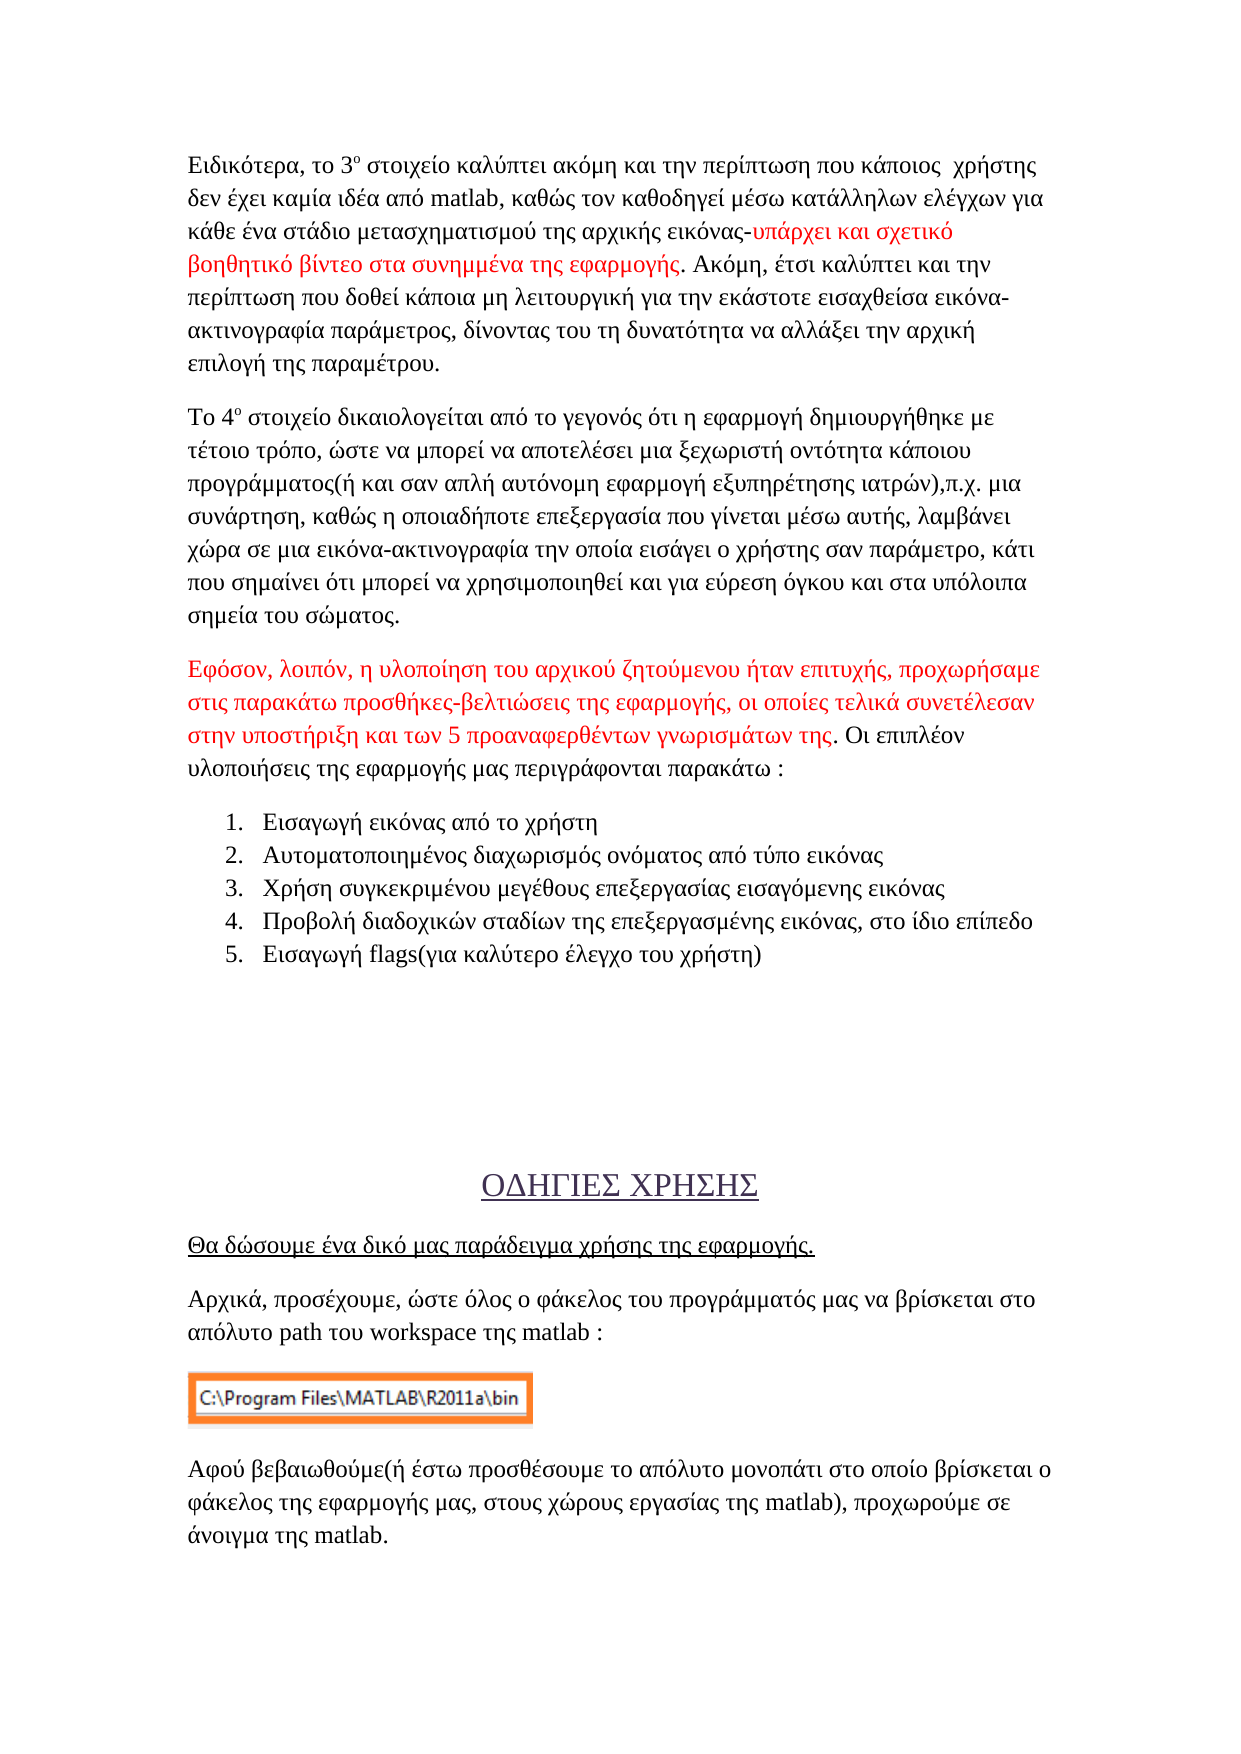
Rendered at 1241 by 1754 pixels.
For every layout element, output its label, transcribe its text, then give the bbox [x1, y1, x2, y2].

text Θα δώσουμε ένα δικό μας παράδειγμα χρήσης της εφαρμογής. [187, 1230, 1053, 1259]
text Εφόσον, λοιπόν, η υλοποίηση του αρχικού ζητούμενου ήταν επιτυχής, προχωρήσαμε στις παρακάτω προσθήκες-βελτιώσεις της εφαρμογής, οι οποίες τελικά συνετέλεσαν στην υποστήριξη και των 5 προαναφερθέντων γνωρισμάτων της. Οι επιπλέον υλοποιήσεις της εφαρμογής μας περιγράφονται παρακάτω : [187, 654, 1053, 782]
list Αυτοματοποιημένος διαχωρισμός ονόματος από τύπο εικόνας [225, 840, 1053, 869]
text Το 4ο στοιχείο δικαιολογείται από το γεγονός ότι η εφαρμογή δημιουργήθηκε με τέτοιο τρόπο, ώστε να μπορεί να αποτελέσει μια ξεχωριστή οντότητα κάποιου προγράμματος(ή και σαν απλή αυτόνομη εφαρμογή εξυπηρέτησης ιατρών),π.χ. μια συνάρτηση, καθώς η οποιαδήποτε επεξεργασία που γίνεται μέσω αυτής, λαμβάνει χώρα σε μια εικόνα-ακτινογραφία την οποία εισάγει ο χρήστης σαν παράμετρο, κάτι που σημαίνει ότι μπορεί να χρησιμοποιηθεί και για εύρεση όγκου και στα υπόλοιπα σημεία του σώματος. [187, 402, 1053, 629]
picture [187, 1371, 533, 1429]
text ΟΔΗΓΙΕΣ ΧΡΗΣΗΣ [187, 1165, 1053, 1204]
list Προβολή διαδοχικών σταδίων της επεξεργασμένης εικόνας, στο ίδιο επίπεδο [225, 906, 1053, 935]
text Αρχικά, προσέχουμε, ώστε όλος ο φάκελος του προγράμματός μας να βρίσκεται στο απόλυτο path του workspace της matlab : [187, 1284, 1053, 1346]
list Εισαγωγή εικόνας από το χρήστη [225, 807, 1053, 836]
text Αφού βεβαιωθούμε(ή έστω προσθέσουμε το απόλυτο μονοπάτι στο οποίο βρίσκεται ο φάκελος της εφαρμογής μας, στους χώρους εργασίας της matlab), προχωρούμε σε άνοιγμα της matlab. [187, 1454, 1053, 1549]
list Εισαγωγή flags(για καλύτερο έλεγχο του χρήστη) [225, 939, 1053, 968]
list Χρήση συγκεκριμένου μεγέθους επεξεργασίας εισαγόμενης εικόνας [225, 873, 1053, 902]
text Ειδικότερα, το 3ο στοιχείο καλύπτει ακόμη και την περίπτωση που κάποιος χρήστης δεν έχει καμία ιδέα από matlab, καθώς τον καθοδηγεί μέσω κατάλληλων ελέγχων για κάθε ένα στάδιο μετασχηματισμού της αρχικής εικόνας-υπάρχει και σχετικό βοηθητικό βίντεο στα συνημμένα της εφαρμογής. Ακόμη, έτσι καλύπτει και την περίπτωση που δοθεί κάποια μη λειτουργική για την εκάστοτε εισαχθείσα εικόνα-ακτινογραφία παράμετρος, δίνοντας του τη δυνατότητα να αλλάξει την αρχική επιλογή της παραμέτρου. [187, 150, 1053, 377]
